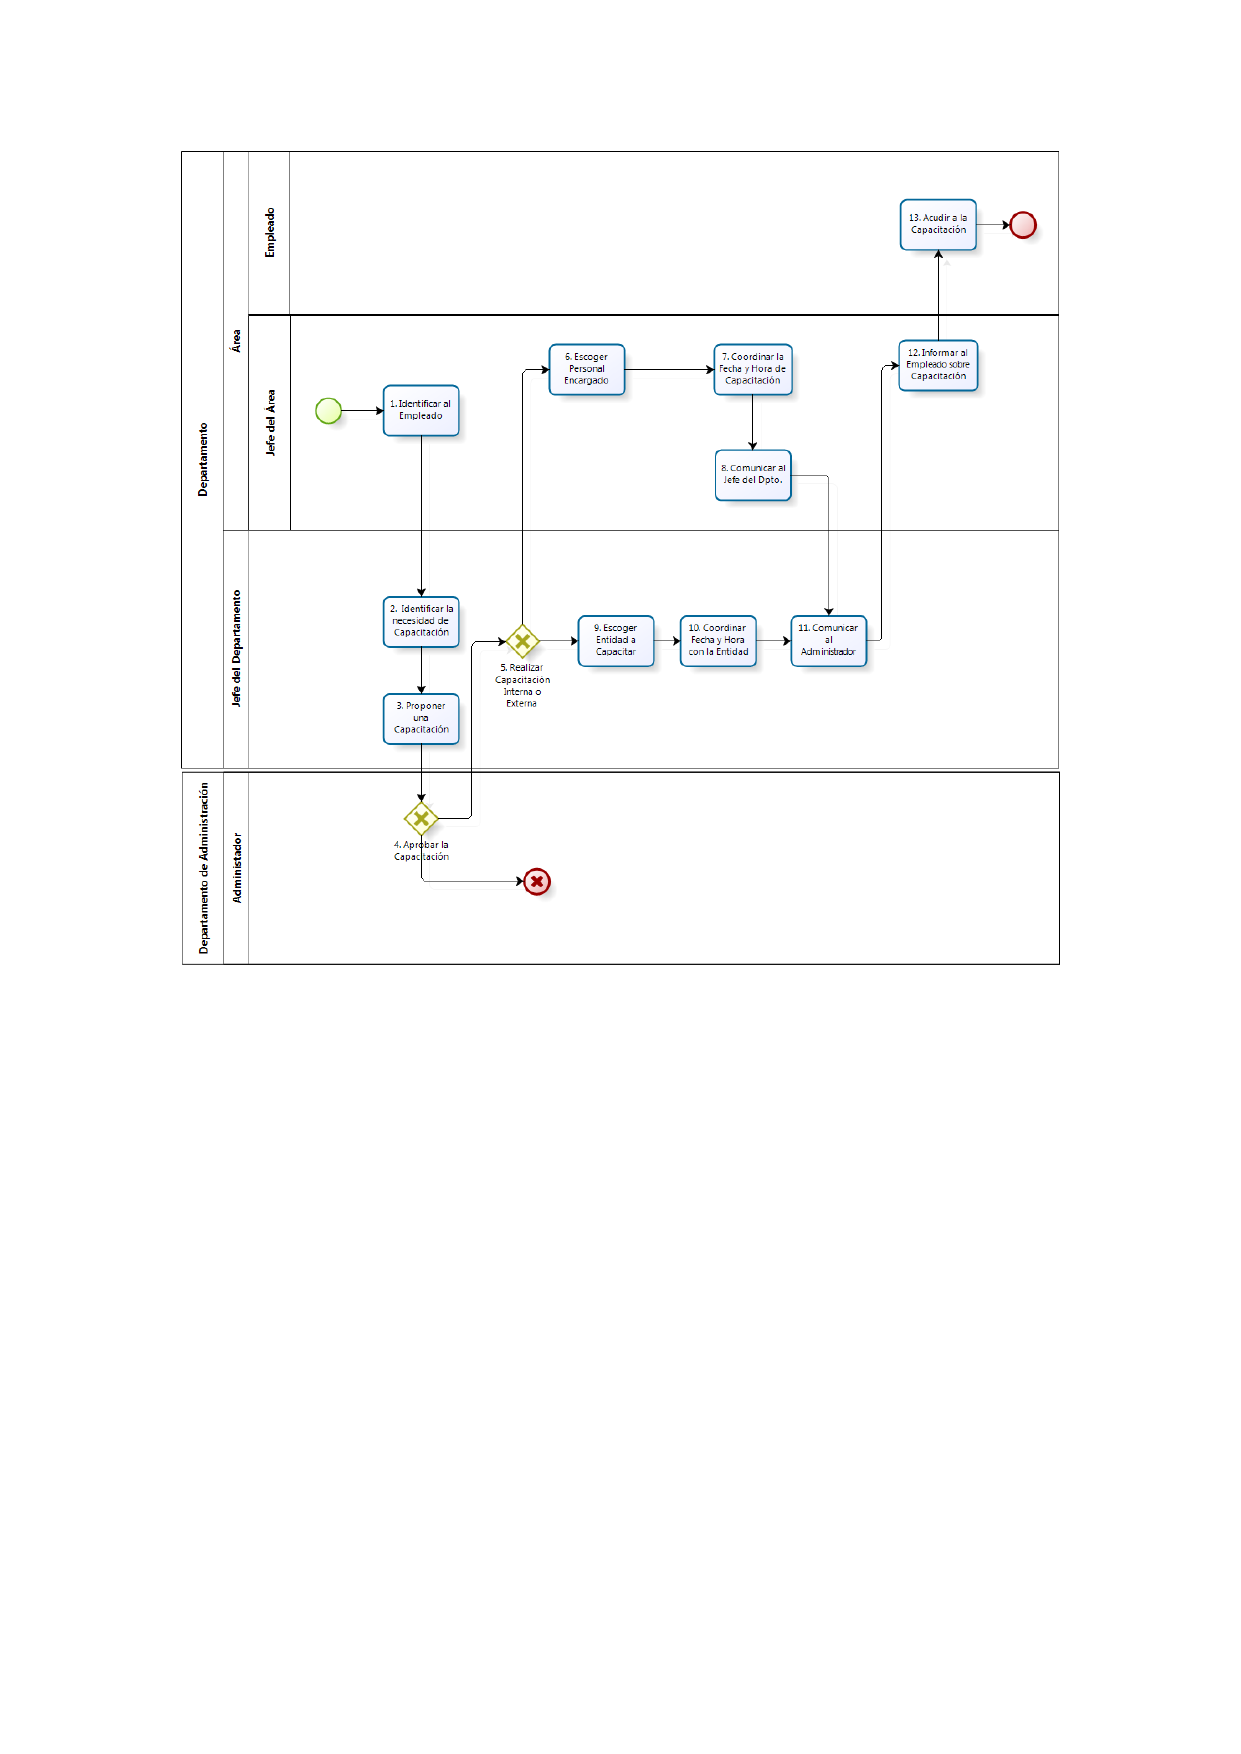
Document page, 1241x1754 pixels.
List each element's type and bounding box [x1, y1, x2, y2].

picture [177, 147, 1063, 969]
